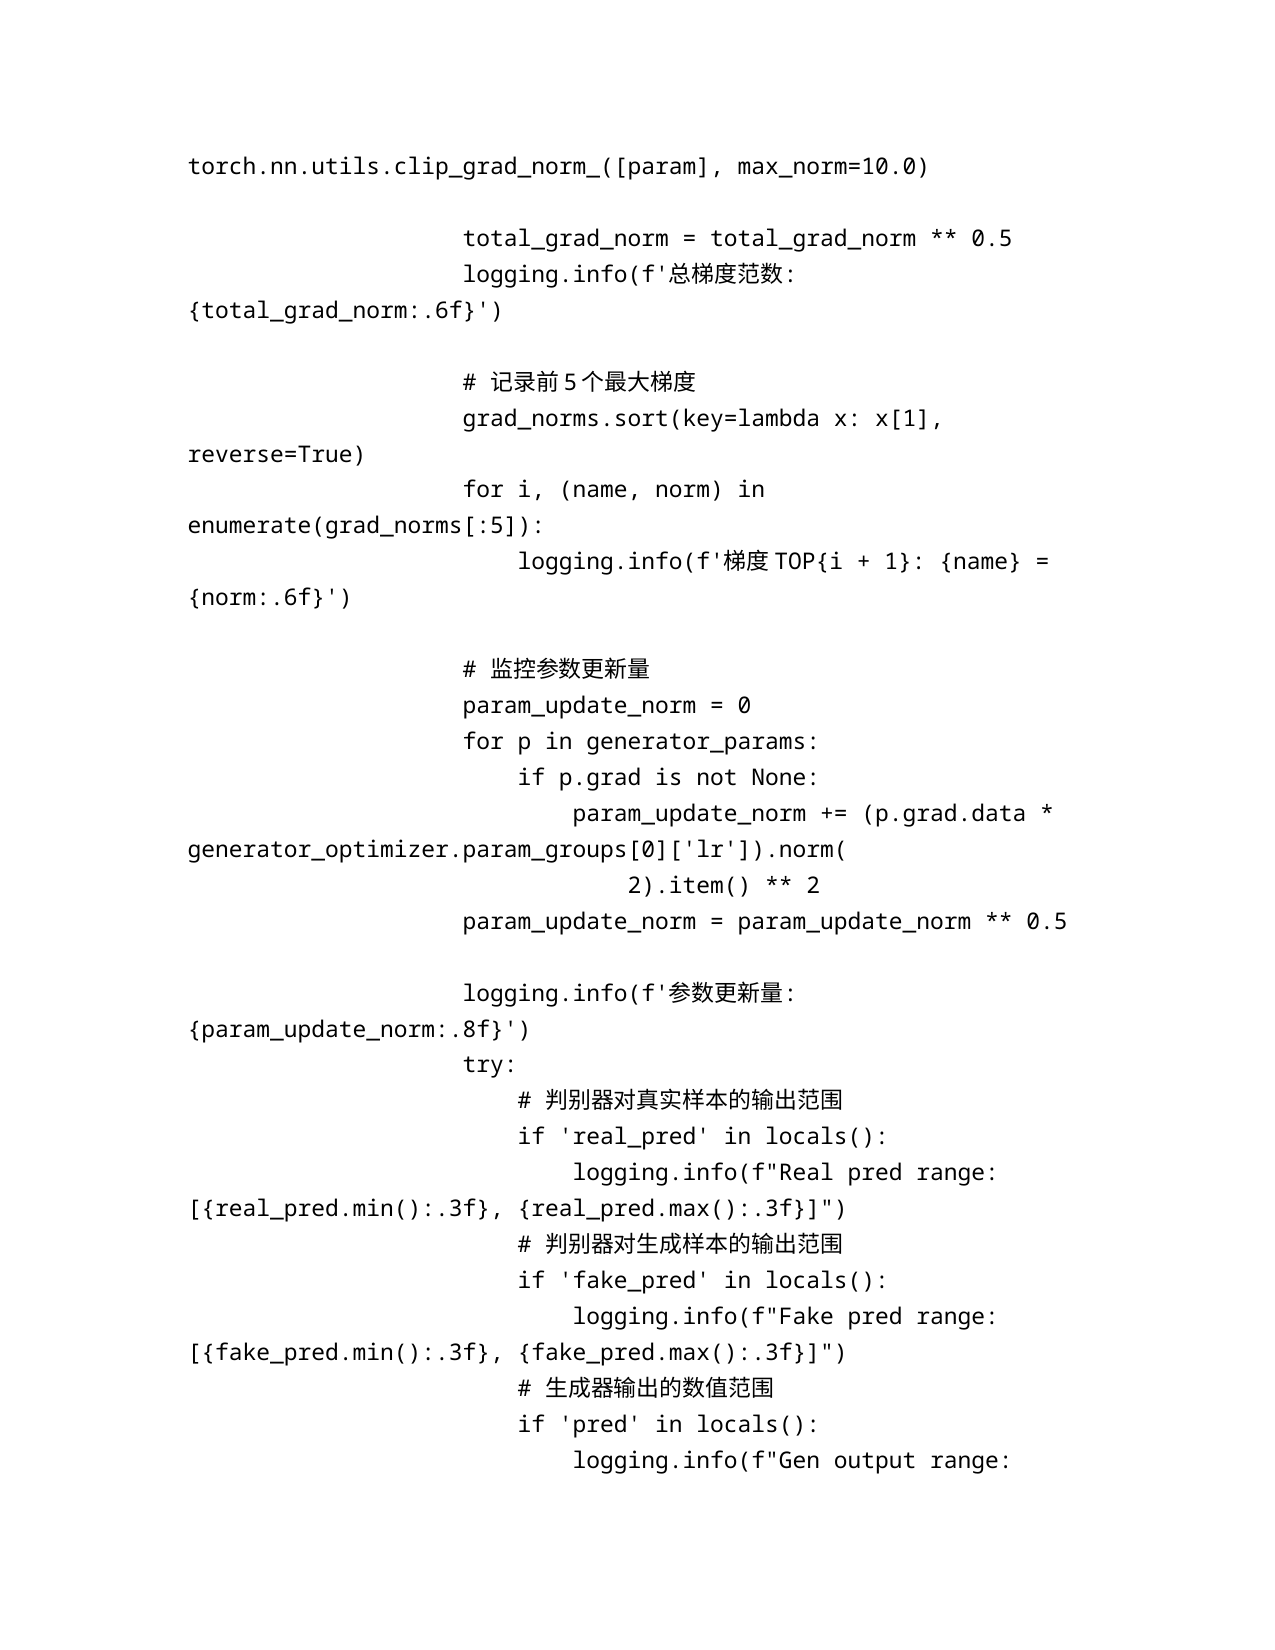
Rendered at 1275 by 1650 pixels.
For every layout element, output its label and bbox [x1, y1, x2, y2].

text [187, 150, 1087, 1475]
